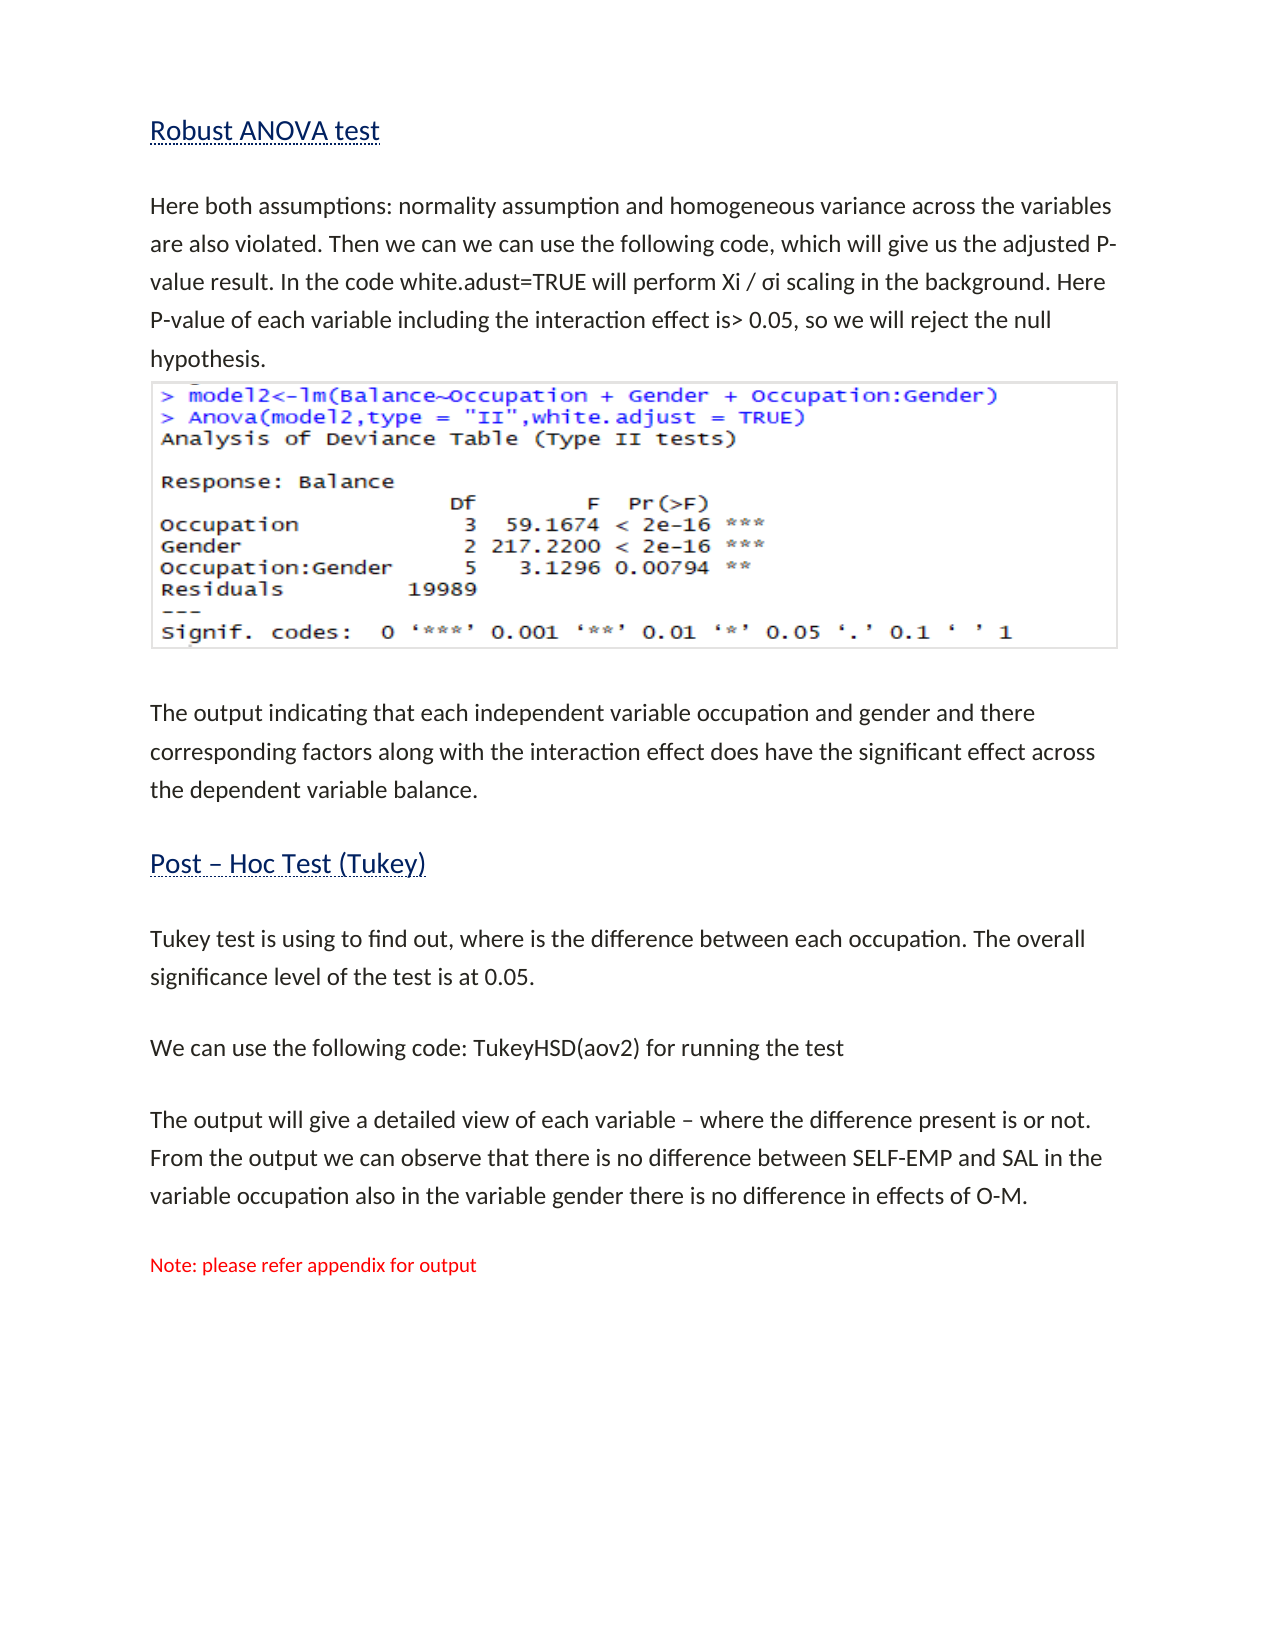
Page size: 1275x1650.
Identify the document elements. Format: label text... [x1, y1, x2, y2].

text Note: please refer appendix for output [150, 1252, 1125, 1277]
text Tukey test is using to find out, where is the difference between each occupation. The overall significance level of the test is at 0.05. [150, 923, 1125, 992]
text Post – Hoc Test (Tukey) [150, 845, 1125, 881]
text The output will give a detailed view of each variable – where the difference present is or not. From the output we can observe that there is no difference between SELF-EMP and SAL in the variable occupation also in the variable gender there is no difference in effects of O-M. [150, 1104, 1125, 1211]
text The output indicating that each independent variable occupation and gender and there corresponding factors along with the interaction effect does have the significant effect across the dependent variable balance. [150, 697, 1125, 804]
text Robust ANOVA test [150, 112, 1125, 148]
picture [153, 384, 1116, 647]
text We can use the following code: TukeyHSD(aov2) for running the test [150, 1033, 1125, 1063]
text Here both assumptions: normality assumption and homogeneous variance across the variables are also violated. Then we can we can use the following code, which will give us the adjusted P-value result. In the code white.adust=TRUE will perform Xi / σi scaling in the background. Here P-value of each variable including the interaction effect is> 0.05, so we will reject the null hypothesis. [150, 190, 1125, 373]
